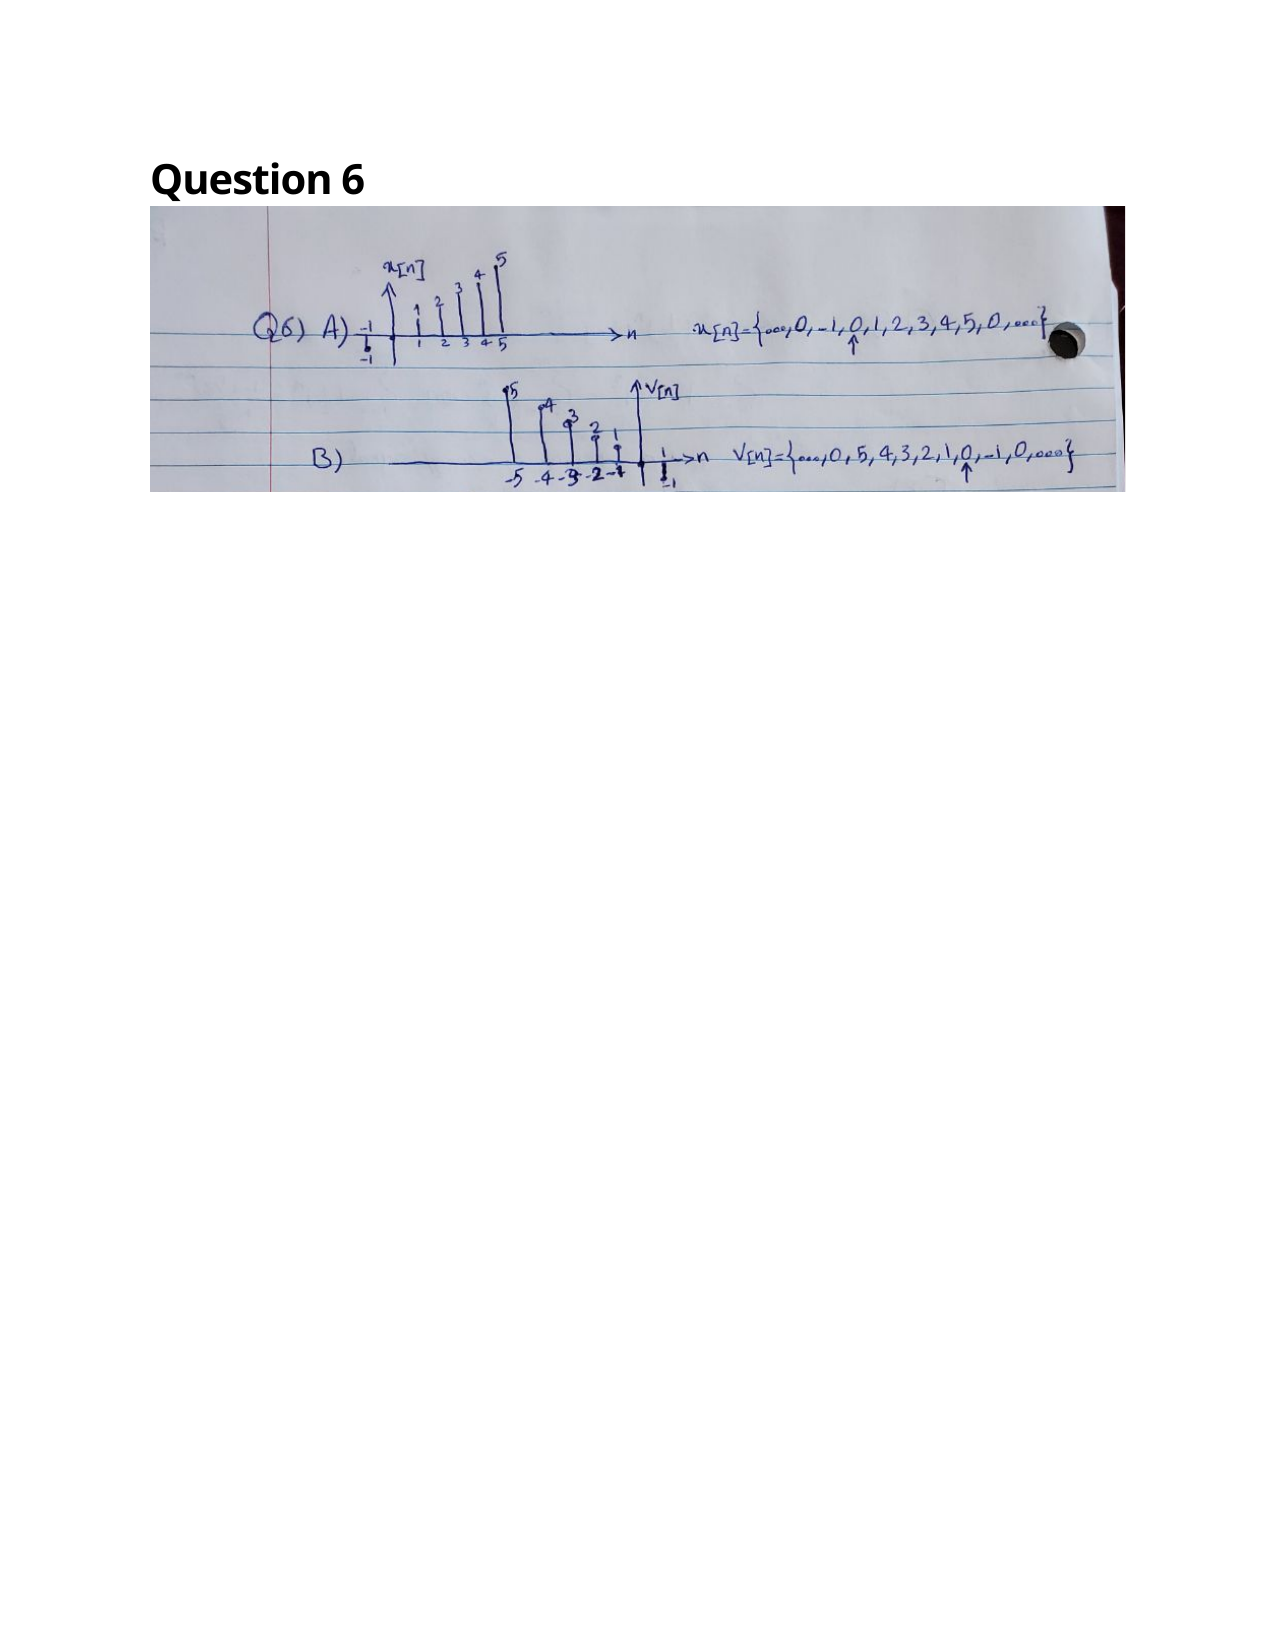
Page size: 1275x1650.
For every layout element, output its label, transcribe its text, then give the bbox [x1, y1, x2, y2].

title Question 6 [150, 150, 1125, 206]
picture [150, 206, 1125, 492]
